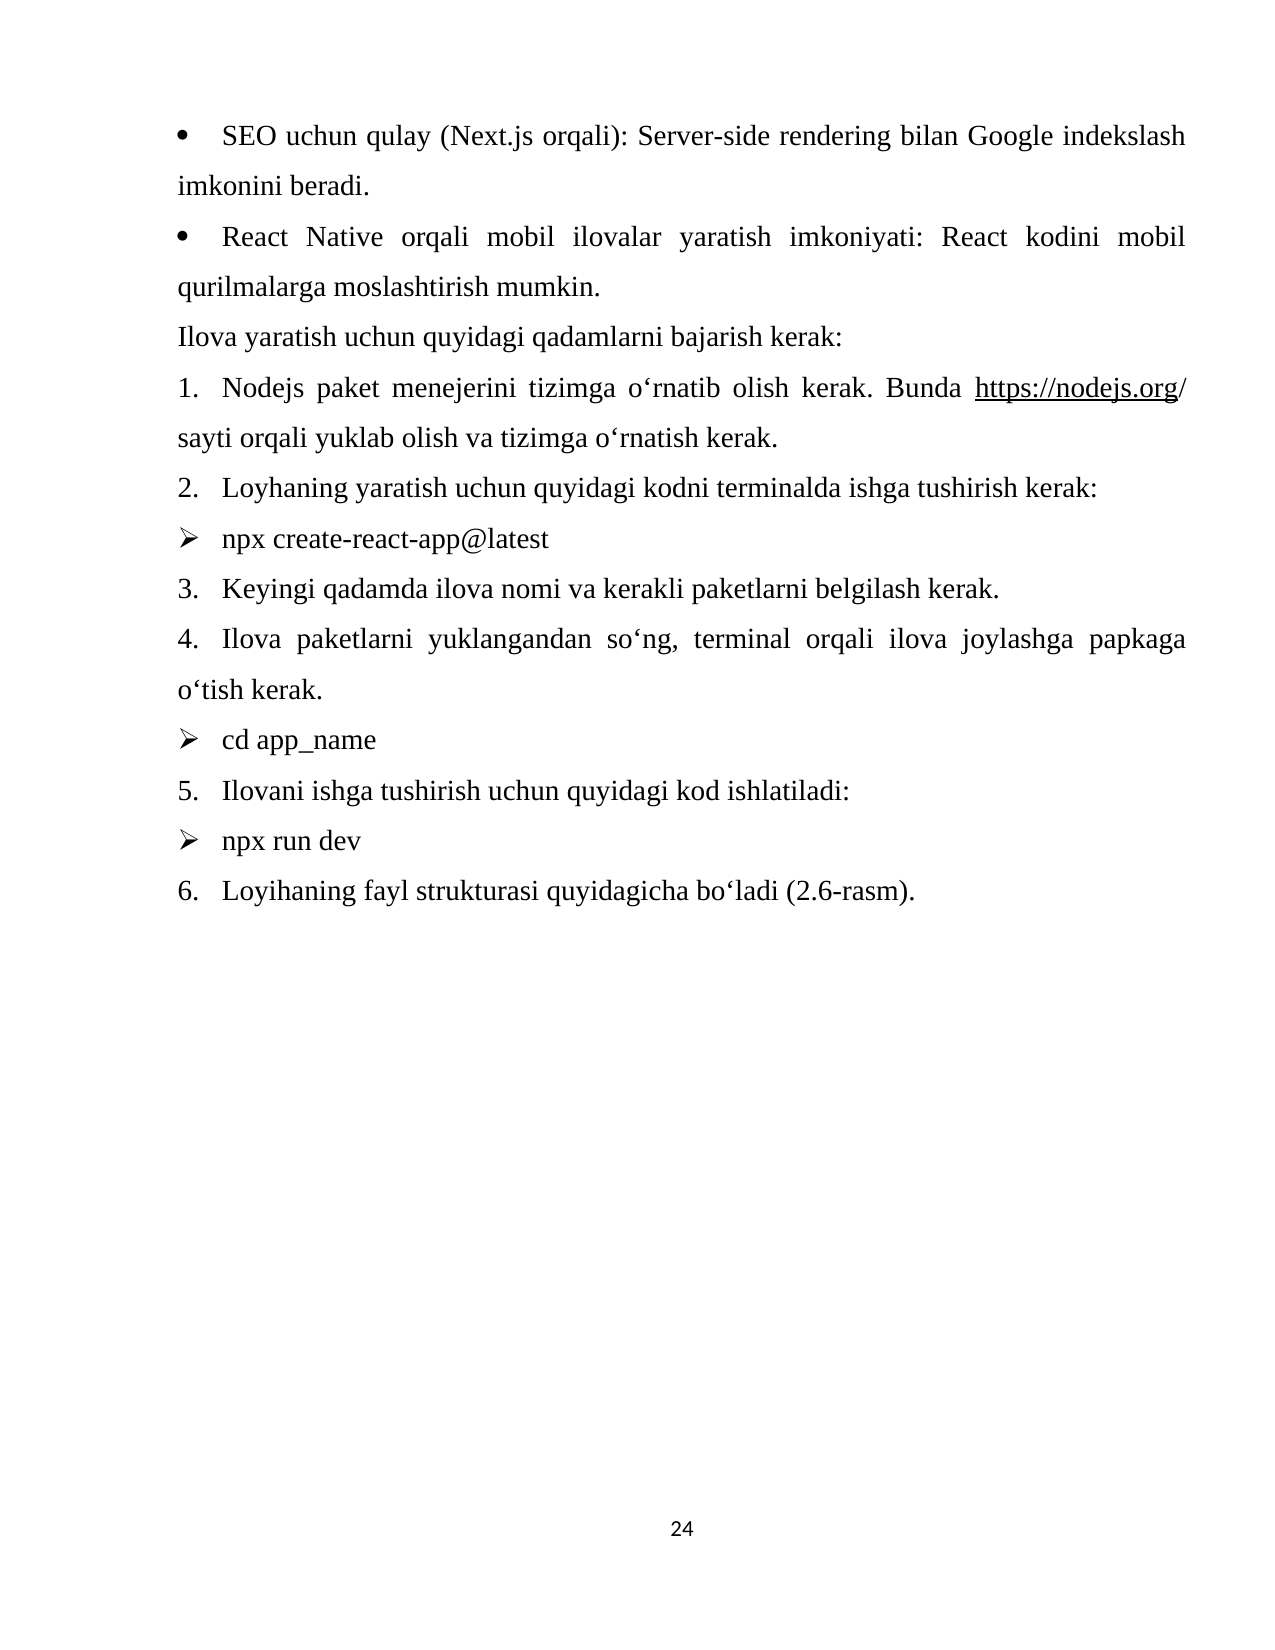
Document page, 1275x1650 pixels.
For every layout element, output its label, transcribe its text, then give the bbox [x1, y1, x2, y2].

list Loyihaning fayl strukturasi quyidagicha bo‘ladi (2.6-rasm). [177, 873, 1186, 907]
list Ilovani ishga tushirish uchun quyidagi kod ishlatiladi: [177, 773, 1186, 806]
text Ilova yaratish uchun quyidagi qadamlarni bajarish kerak: [177, 319, 1186, 353]
list npx create-react-app@latest [177, 521, 1186, 554]
list cd app_name [177, 722, 1186, 756]
list Keyingi qadamda ilova nomi va kerakli paketlarni belgilash kerak. [177, 571, 1186, 605]
list Loyhaning yaratish uchun quyidagi kodni terminalda ishga tushirish kerak: [177, 471, 1186, 504]
list Ilova paketlarni yuklangandan so‘ng, terminal orqali ilova joylashga papkaga o‘tish kerak. [177, 622, 1186, 705]
list Nodejs paket menejerini tizimga o‘rnatib olish kerak. Bunda https://nodejs.org/ sayti orqali yuklab olish va tizimga o‘rnatish kerak. [177, 370, 1186, 454]
list npx run dev [177, 823, 1186, 857]
list React Native orqali mobil ilovalar yaratish imkoniyati: React kodini mobil qurilmalarga moslashtirish mumkin. [177, 219, 1186, 303]
list SEO uchun qulay (Next.js orqali): Server-side rendering bilan Google indekslash imkonini beradi. [177, 118, 1186, 202]
